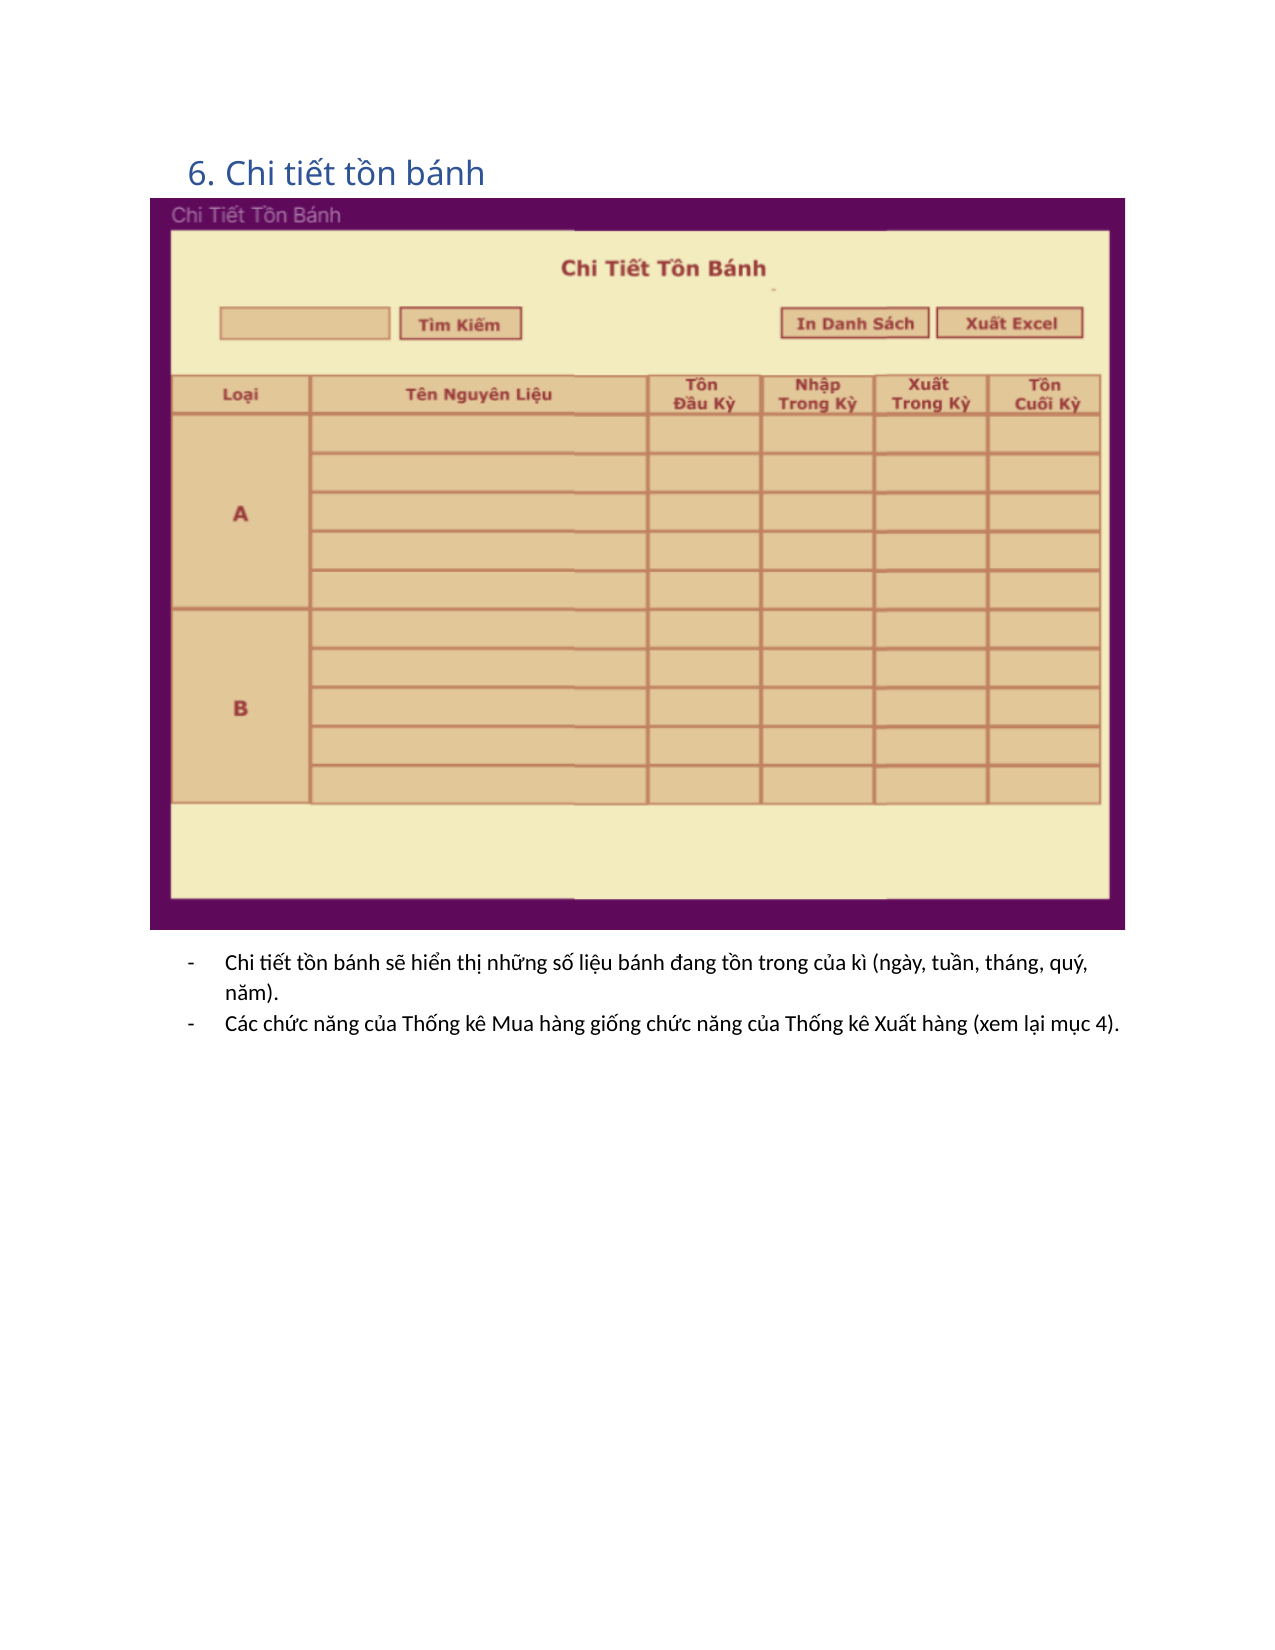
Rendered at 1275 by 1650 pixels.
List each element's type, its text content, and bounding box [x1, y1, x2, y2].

list Các chức năng của Thống kê Mua hàng giống chức năng của Thống kê Xuất hàng (xem lại mục 4). [187, 1009, 1125, 1037]
picture [150, 198, 1125, 930]
subtitle Chi tiết tồn bánh [187, 150, 1125, 195]
list Chi tiết tồn bánh sẽ hiển thị những số liệu bánh đang tồn trong của kì (ngày, tuần, tháng, quý, năm). [187, 948, 1125, 1007]
